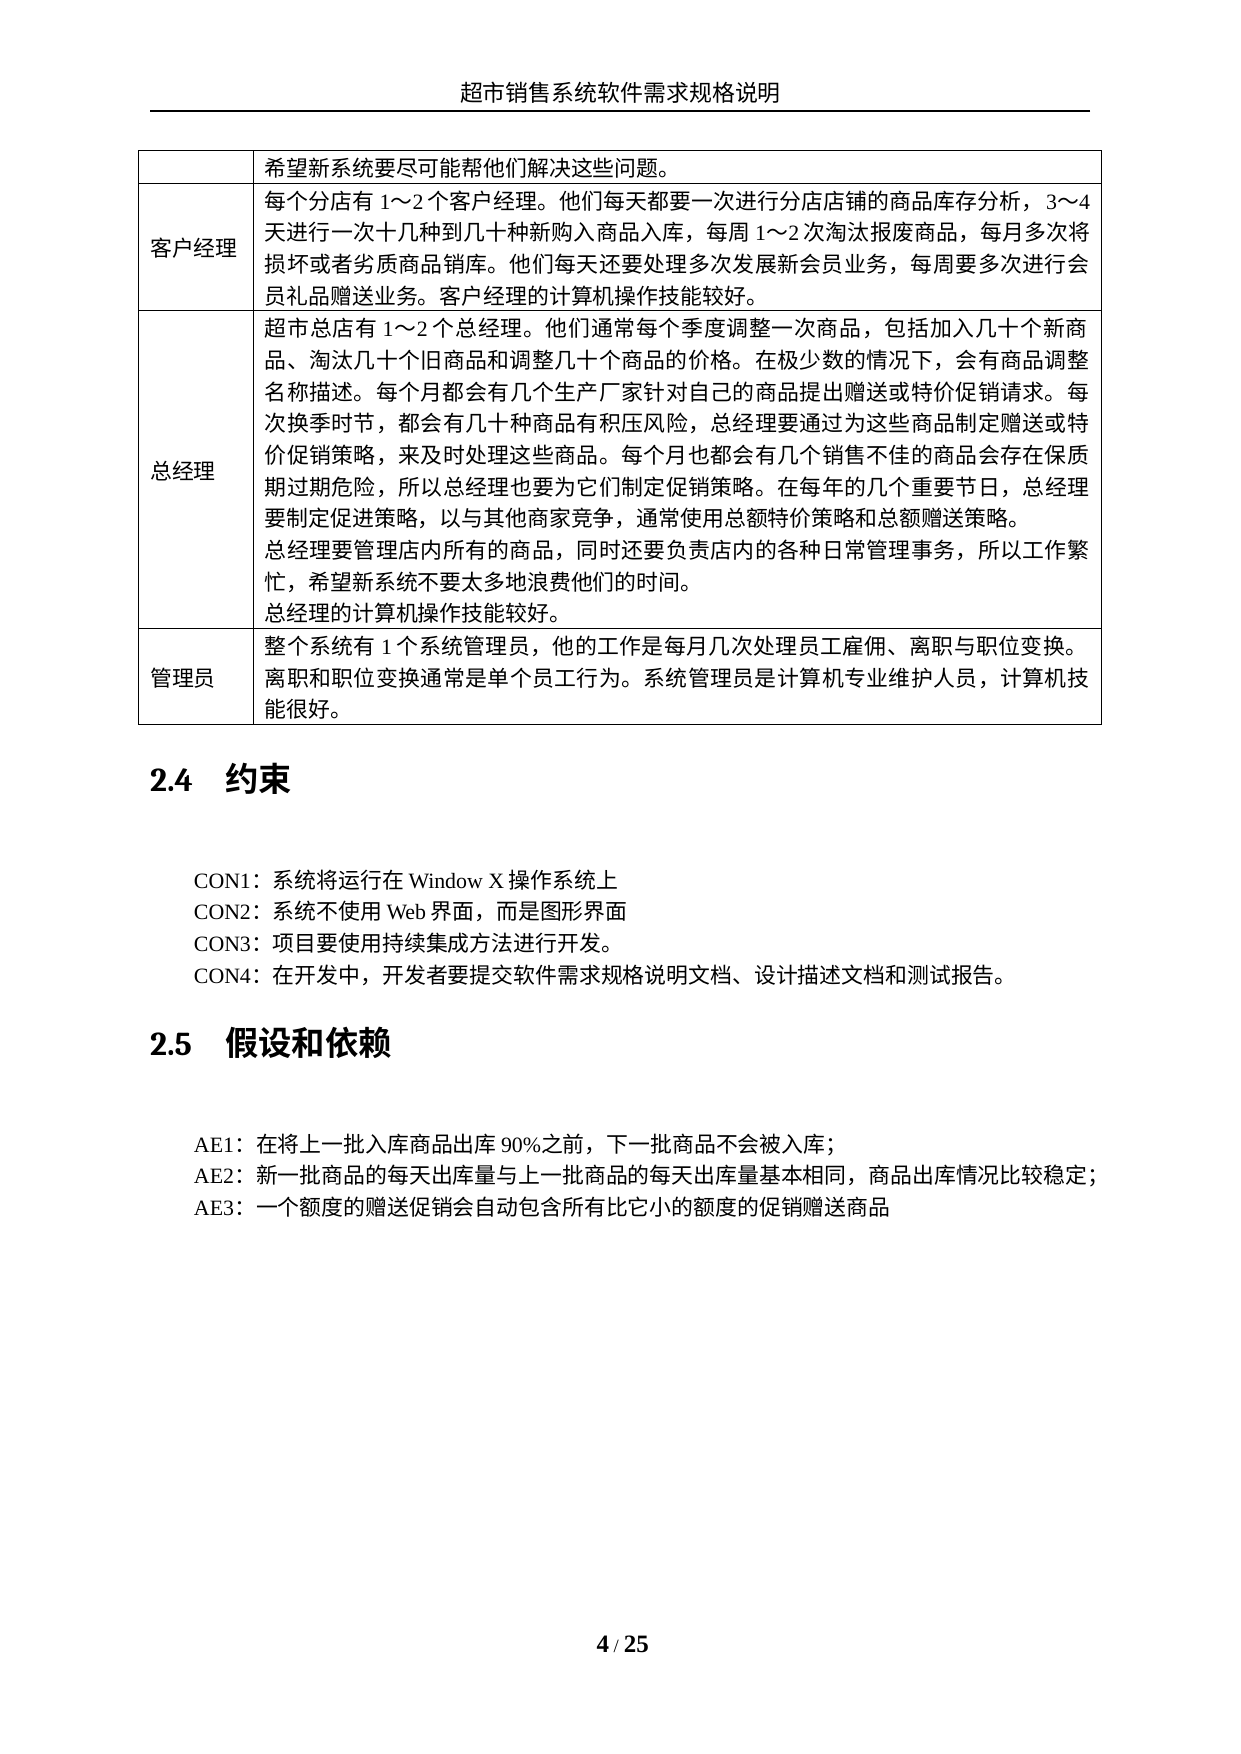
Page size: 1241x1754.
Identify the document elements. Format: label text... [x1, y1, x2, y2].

table_cell 总经理 [139, 311, 253, 628]
text CON4：在开发中，开发者要提交软件需求规格说明文档、设计描述文档和测试报告。 [194, 958, 1090, 989]
subtitle 假设和依赖 [150, 1016, 1090, 1065]
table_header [254, 151, 1101, 183]
text AE3：一个额度的赠送促销会自动包含所有比它小的额度的促销赠送商品 [150, 1190, 1090, 1222]
text CON2：系统不使用Web界面，而是图形界面 [194, 894, 1090, 926]
subtitle 约束 [150, 752, 1090, 801]
table_cell 管理员 [139, 629, 253, 724]
table_cell 超市总店有1～2个总经理。他们通常每个季度调整一次商品，包括加入几十个新商品、淘汰几十个旧商品和调整几十个商品的价格。在极少数的情况下，会有商品调整名称描述。每个月都会有几个生产厂家针对自己的商品提出赠送或特价促销请求。每次换季时节，都会有几十种商品有积压风险，总经理要通过为这些商品制定赠送或特价促销策略，来及时处理这些商品。每个月也都会有几个销售不佳的商品会存在保质期过期危险，所以总经理也要为它们制定促销策略。在每年的几个重要节日，总经理要制定促进策略，以与其他商家竞争，通常使用总额特价策略和总额赠送策略。 总经理要管理店内所有的商品，同时还要负责店内的各种日常管理事务，所以工作繁忙，希望新系统不要太多地浪费他们的时间。 总经理的计算机操作技能较好。 [254, 311, 1101, 628]
table_cell 每个分店有1～2个客户经理。他们每天都要一次进行分店店铺的商品库存分析，3～4天进行一次十几种到几十种新购入商品入库，每周1～2次淘汰报废商品，每月多次将损坏或者劣质商品销库。他们每天还要处理多次发展新会员业务，每周要多次进行会员礼品赠送业务。客户经理的计算机操作技能较好。 [254, 184, 1101, 310]
table_cell 客户经理 [139, 184, 253, 310]
text AE1：在将上一批入库商品出库90%之前，下一批商品不会被入库； [150, 1127, 1090, 1158]
text CON3：项目要使用持续集成方法进行开发。 [194, 926, 1090, 958]
table_header 收银员 [139, 151, 253, 183]
table_cell 整个系统有1个系统管理员，他的工作是每月几次处理员工雇佣、离职与职位变换。离职和职位变换通常是单个员工行为。系统管理员是计算机专业维护人员，计算机技能很好。 [254, 629, 1101, 724]
text AE2：新一批商品的每天出库量与上一批商品的每天出库量基本相同，商品出库情况比较稳定； [150, 1158, 1090, 1190]
text CON1：系统将运行在Window X操作系统上 [194, 863, 1090, 894]
